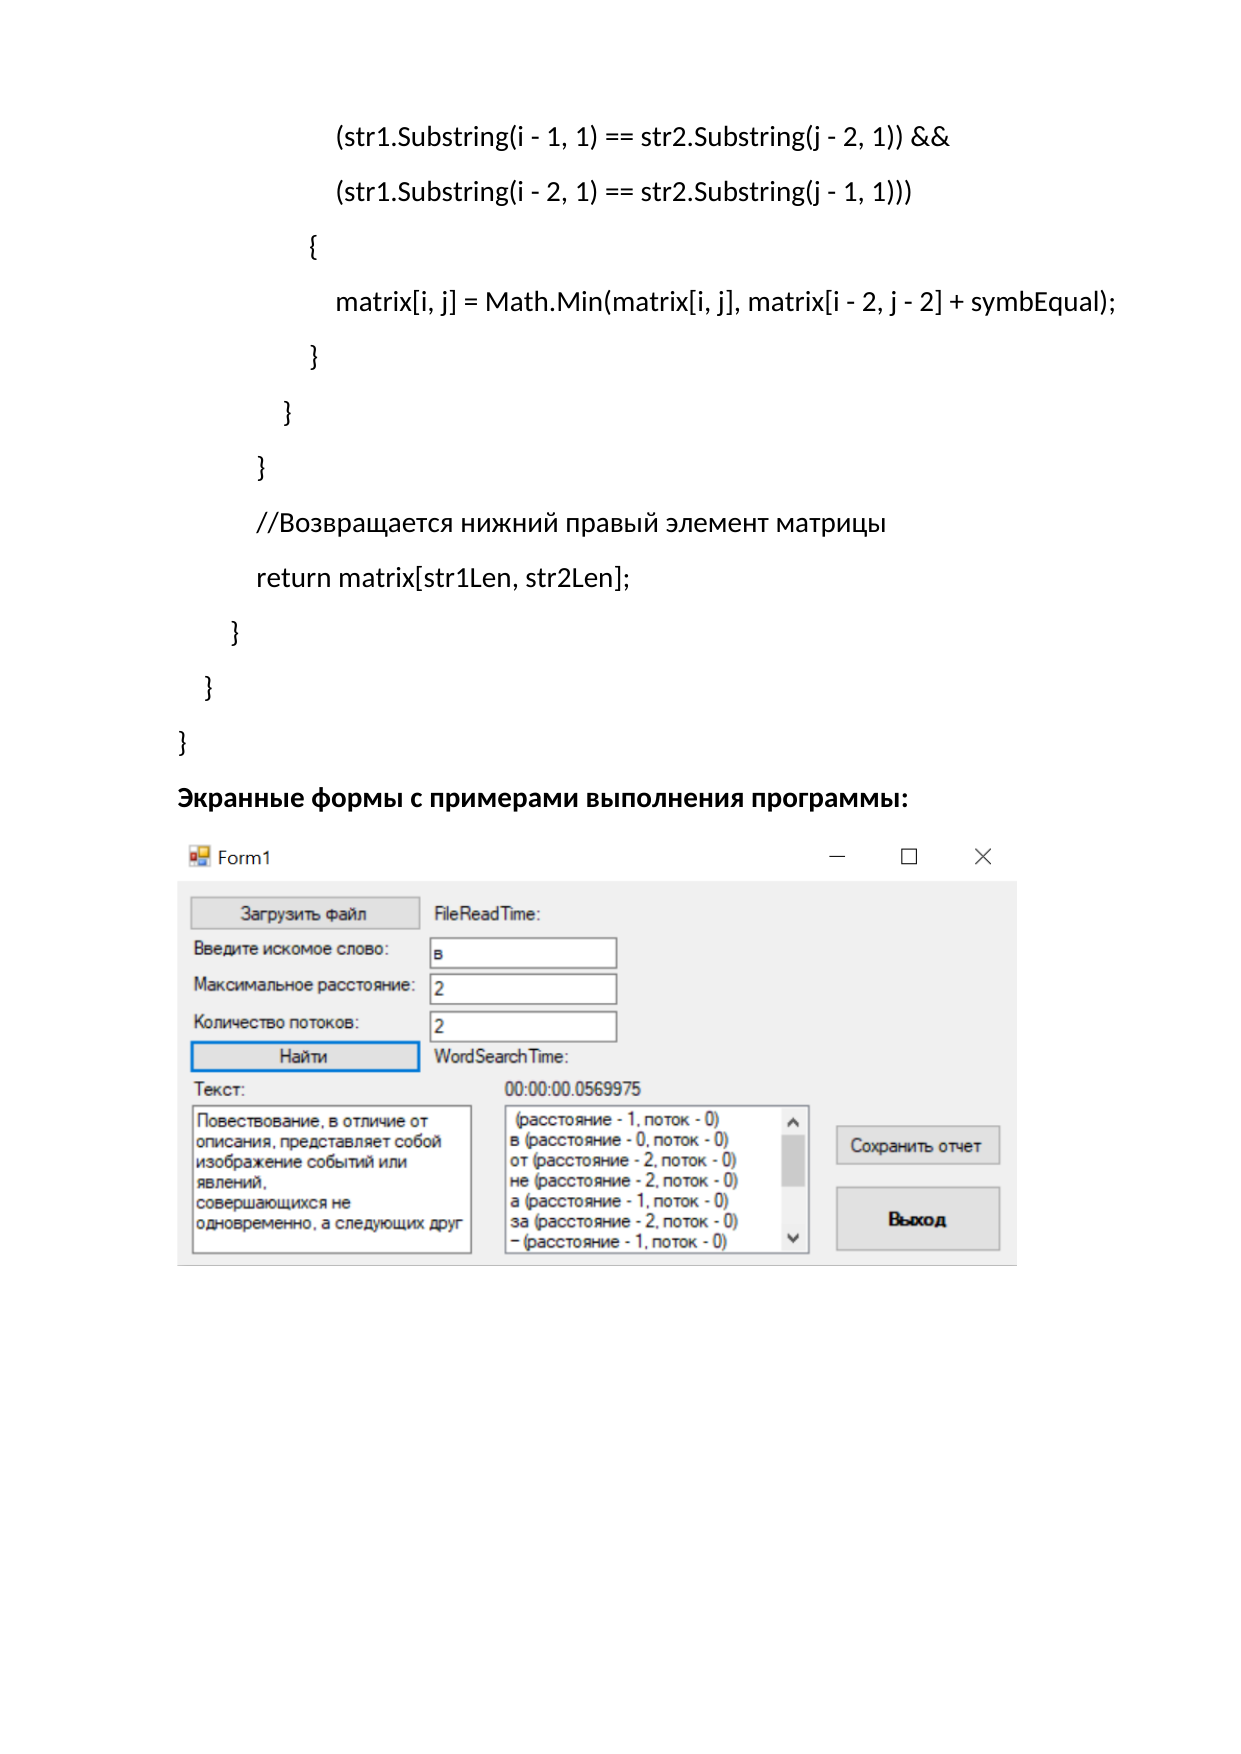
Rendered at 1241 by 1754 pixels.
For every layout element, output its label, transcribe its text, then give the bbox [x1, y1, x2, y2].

text } [177, 394, 1152, 429]
text (str1.Substring(i - 2, 1) == str2.Substring(j - 1, 1))) [177, 173, 1152, 209]
text //Возвращается нижний правый элемент матрицы [177, 504, 1152, 539]
text Экранные формы с примерами выполнения программы: [177, 779, 1152, 815]
text } [177, 449, 1152, 484]
text } [177, 338, 1152, 374]
text (str1.Substring(i - 1, 1) == str2.Substring(j - 2, 1)) && [177, 118, 1152, 154]
text } [177, 669, 1152, 705]
picture [177, 834, 1017, 1266]
text { [177, 228, 1152, 264]
text matrix[i, j] = Math.Min(matrix[i, j], matrix[i - 2, j - 2] + symbEqual); [177, 283, 1152, 319]
text } [177, 724, 1152, 760]
text return matrix[str1Len, str2Len]; [177, 559, 1152, 594]
text } [177, 614, 1152, 650]
